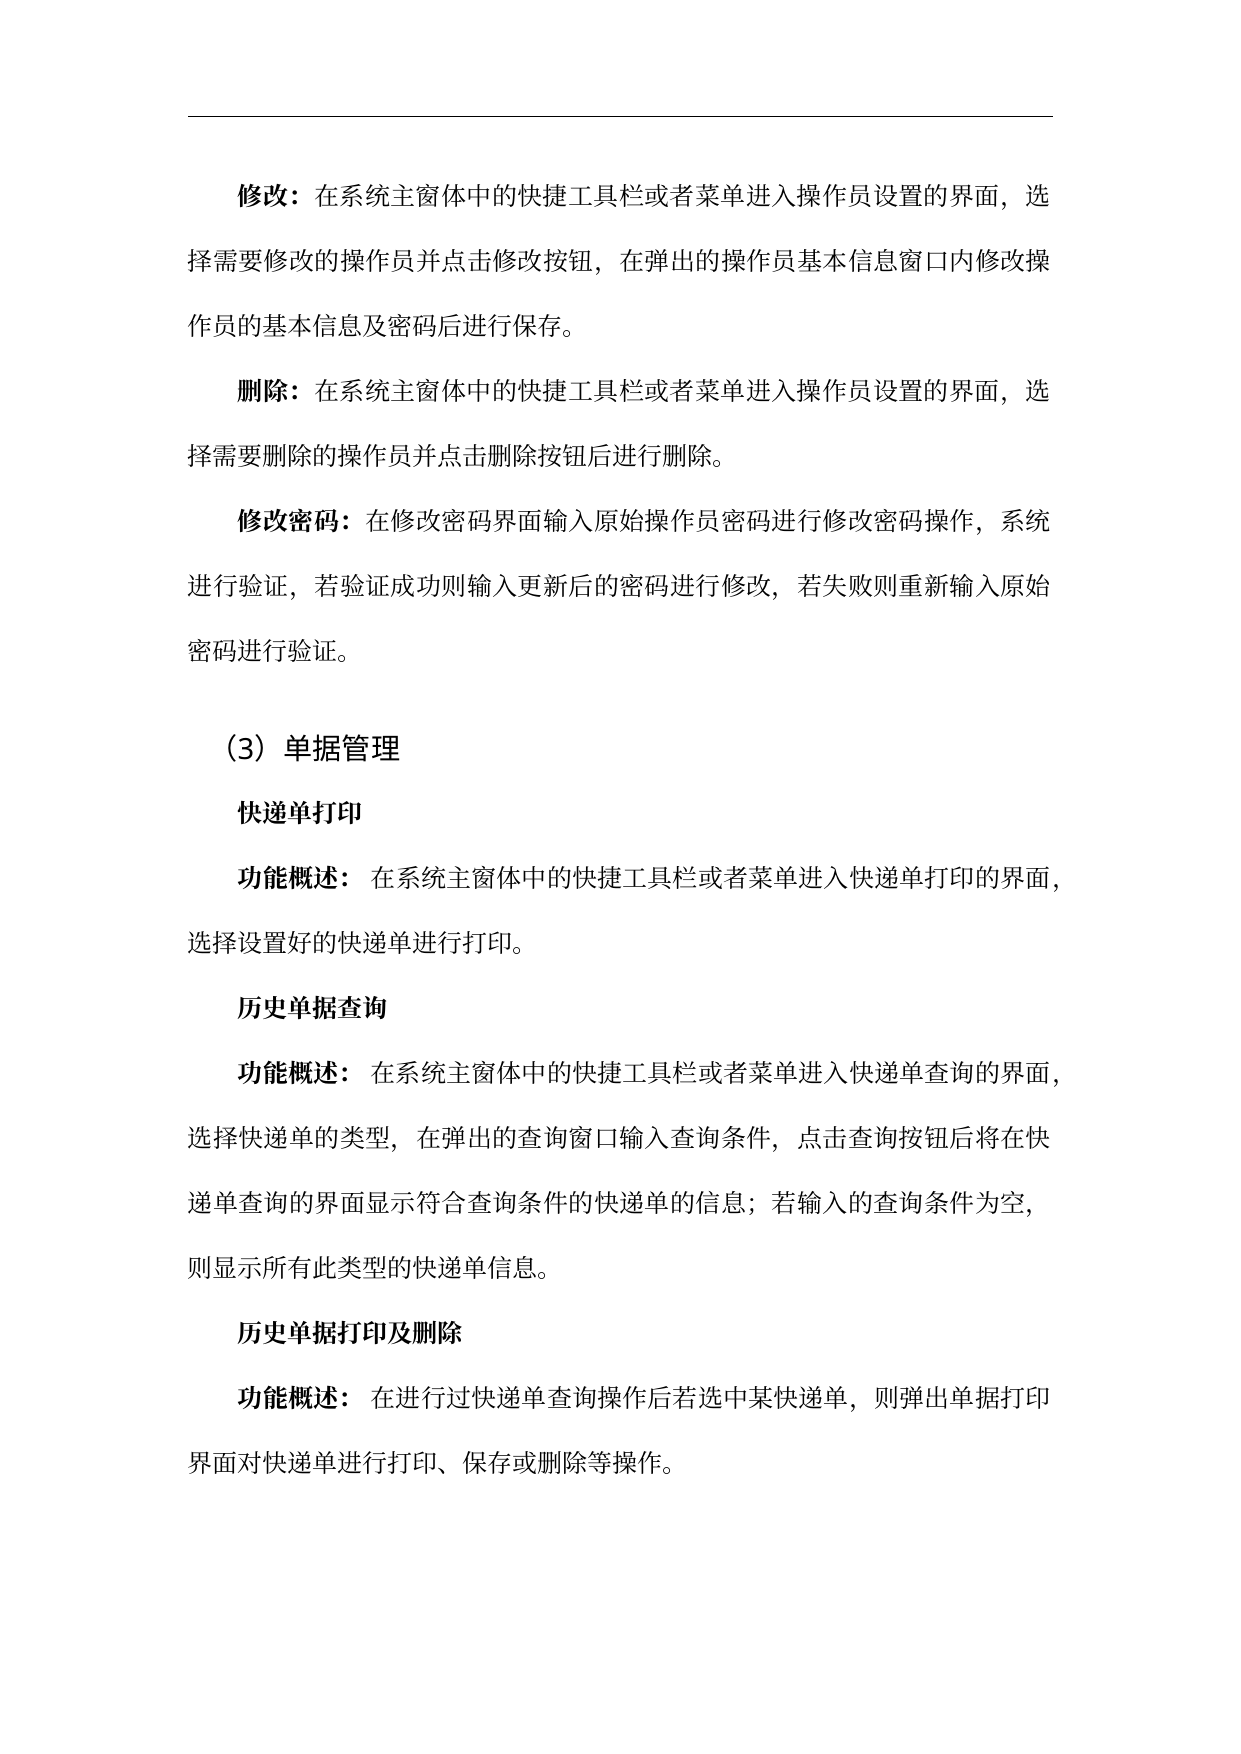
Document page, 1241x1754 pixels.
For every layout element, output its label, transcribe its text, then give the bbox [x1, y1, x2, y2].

text 历史单据打印及删除 [187, 1299, 1053, 1364]
text 修改密码：在修改密码界面输入原始操作员密码进行修改密码操作，系统进行验证，若验证成功则输入更新后的密码进行修改，若失败则重新输入原始密码进行验证。 [187, 487, 1053, 682]
text 删除：在系统主窗体中的快捷工具栏或者菜单进入操作员设置的界面，选择需要删除的操作员并点击删除按钮后进行删除。 [187, 357, 1053, 487]
text （3）单据管理 [187, 714, 1053, 779]
text 历史单据查询 [187, 974, 1053, 1039]
text 修改：在系统主窗体中的快捷工具栏或者菜单进入操作员设置的界面，选择需要修改的操作员并点击修改按钮，在弹出的操作员基本信息窗口内修改操作员的基本信息及密码后进行保存。 [187, 162, 1053, 357]
text 功能概述： 在系统主窗体中的快捷工具栏或者菜单进入快递单打印的界面，选择设置好的快递单进行打印。 [187, 844, 1053, 974]
text 功能概述： 在进行过快递单查询操作后若选中某快递单，则弹出单据打印界面对快递单进行打印、保存或删除等操作。 [187, 1364, 1053, 1494]
text 快递单打印 [187, 779, 1053, 844]
text 功能概述： 在系统主窗体中的快捷工具栏或者菜单进入快递单查询的界面，选择快递单的类型，在弹出的查询窗口输入查询条件，点击查询按钮后将在快递单查询的界面显示符合查询条件的快递单的信息；若输入的查询条件为空，则显示所有此类型的快递单信息。 [187, 1039, 1053, 1299]
